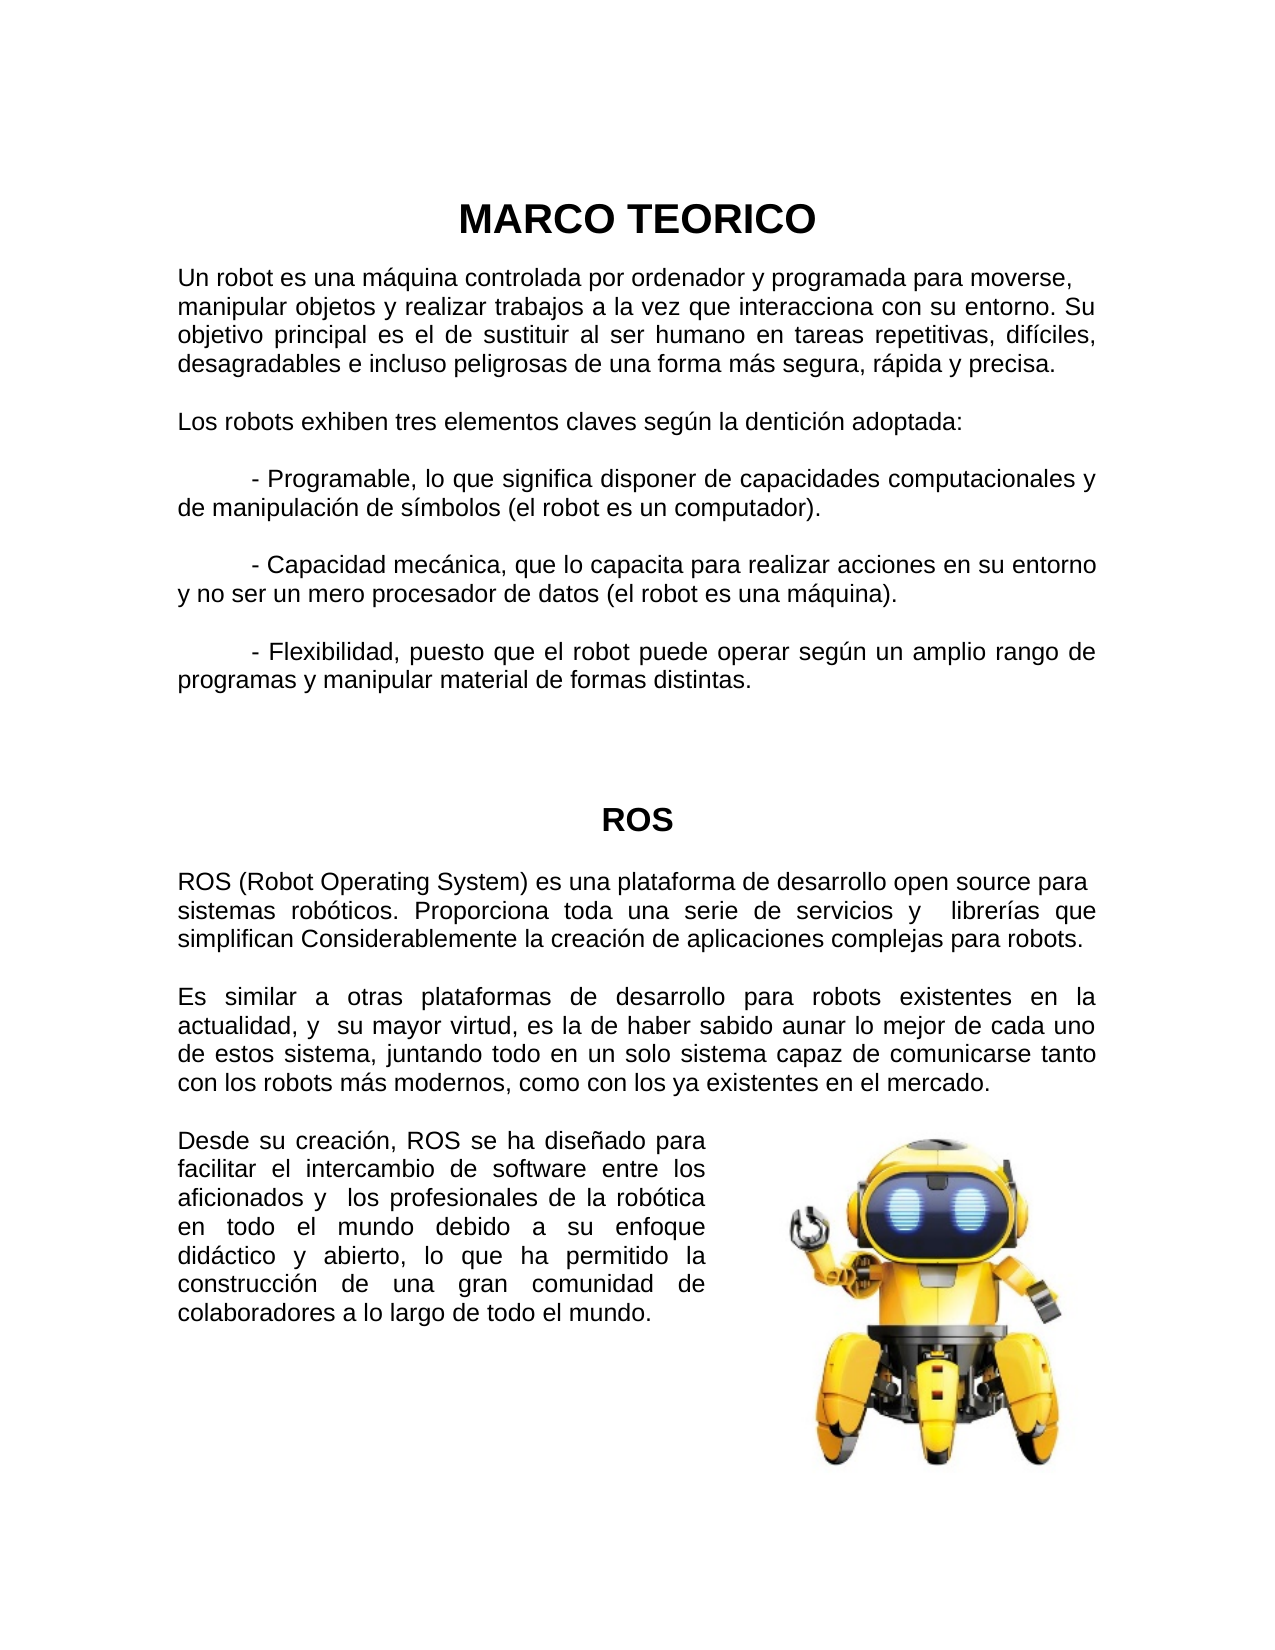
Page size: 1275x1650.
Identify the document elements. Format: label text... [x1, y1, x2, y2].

picture [725, 1098, 1133, 1506]
text sistemas robóticos. Proporciona toda una serie de servicios y librerías que simpliﬁcan Considerablemente la creación de aplicaciones complejas para robots. [177, 896, 1098, 953]
text - Programable, lo que signiﬁca disponer de capacidades computacionales y de manipulación de símbolos (el robot es un computador). [177, 464, 1098, 522]
text MARCO TEORICO [177, 194, 1098, 242]
text manipular objetos y realizar trabajos a la vez que interacciona con su entorno. Su objetivo principal es el de sustituir al ser humano en tareas repetitivas, difíciles, desagradables e incluso peligrosas de una forma más segura, rápida y precisa. [177, 292, 1098, 378]
text Los robots exhiben tres elementos claves según la dentición adoptada: [177, 407, 1098, 435]
text Es similar a otras plataformas de desarrollo para robots existentes en la actualidad, y su mayor virtud, es la de haber sabido aunar lo mejor de cada uno de estos sistema, juntando todo en un solo sistema capaz de comunicarse tanto con los robots más modernos, como con los ya existentes en el mercado. [177, 982, 1098, 1097]
text Un robot es una máquina controlada por ordenador y programada para moverse, [177, 263, 1098, 292]
text ROS (Robot Operating System) es una plataforma de desarrollo open source para [177, 867, 1098, 896]
text ROS [177, 800, 1098, 838]
text Desde su creación, ROS se ha diseñado para facilitar el intercambio de software entre los aﬁcionados y los profesionales de la robótica en todo el mundo debido a su enfoque didáctico y abierto, lo que ha permitido la construcción de una gran comunidad de colaboradores a lo largo de todo el mundo. [177, 1126, 725, 1327]
text - Capacidad mecánica, que lo capacita para realizar acciones en su entorno y no ser un mero procesador de datos (el robot es una máquina). [177, 550, 1098, 608]
text - Flexibilidad, puesto que el robot puede operar según un amplio rango de programas y manipular material de formas distintas. [177, 637, 1098, 694]
